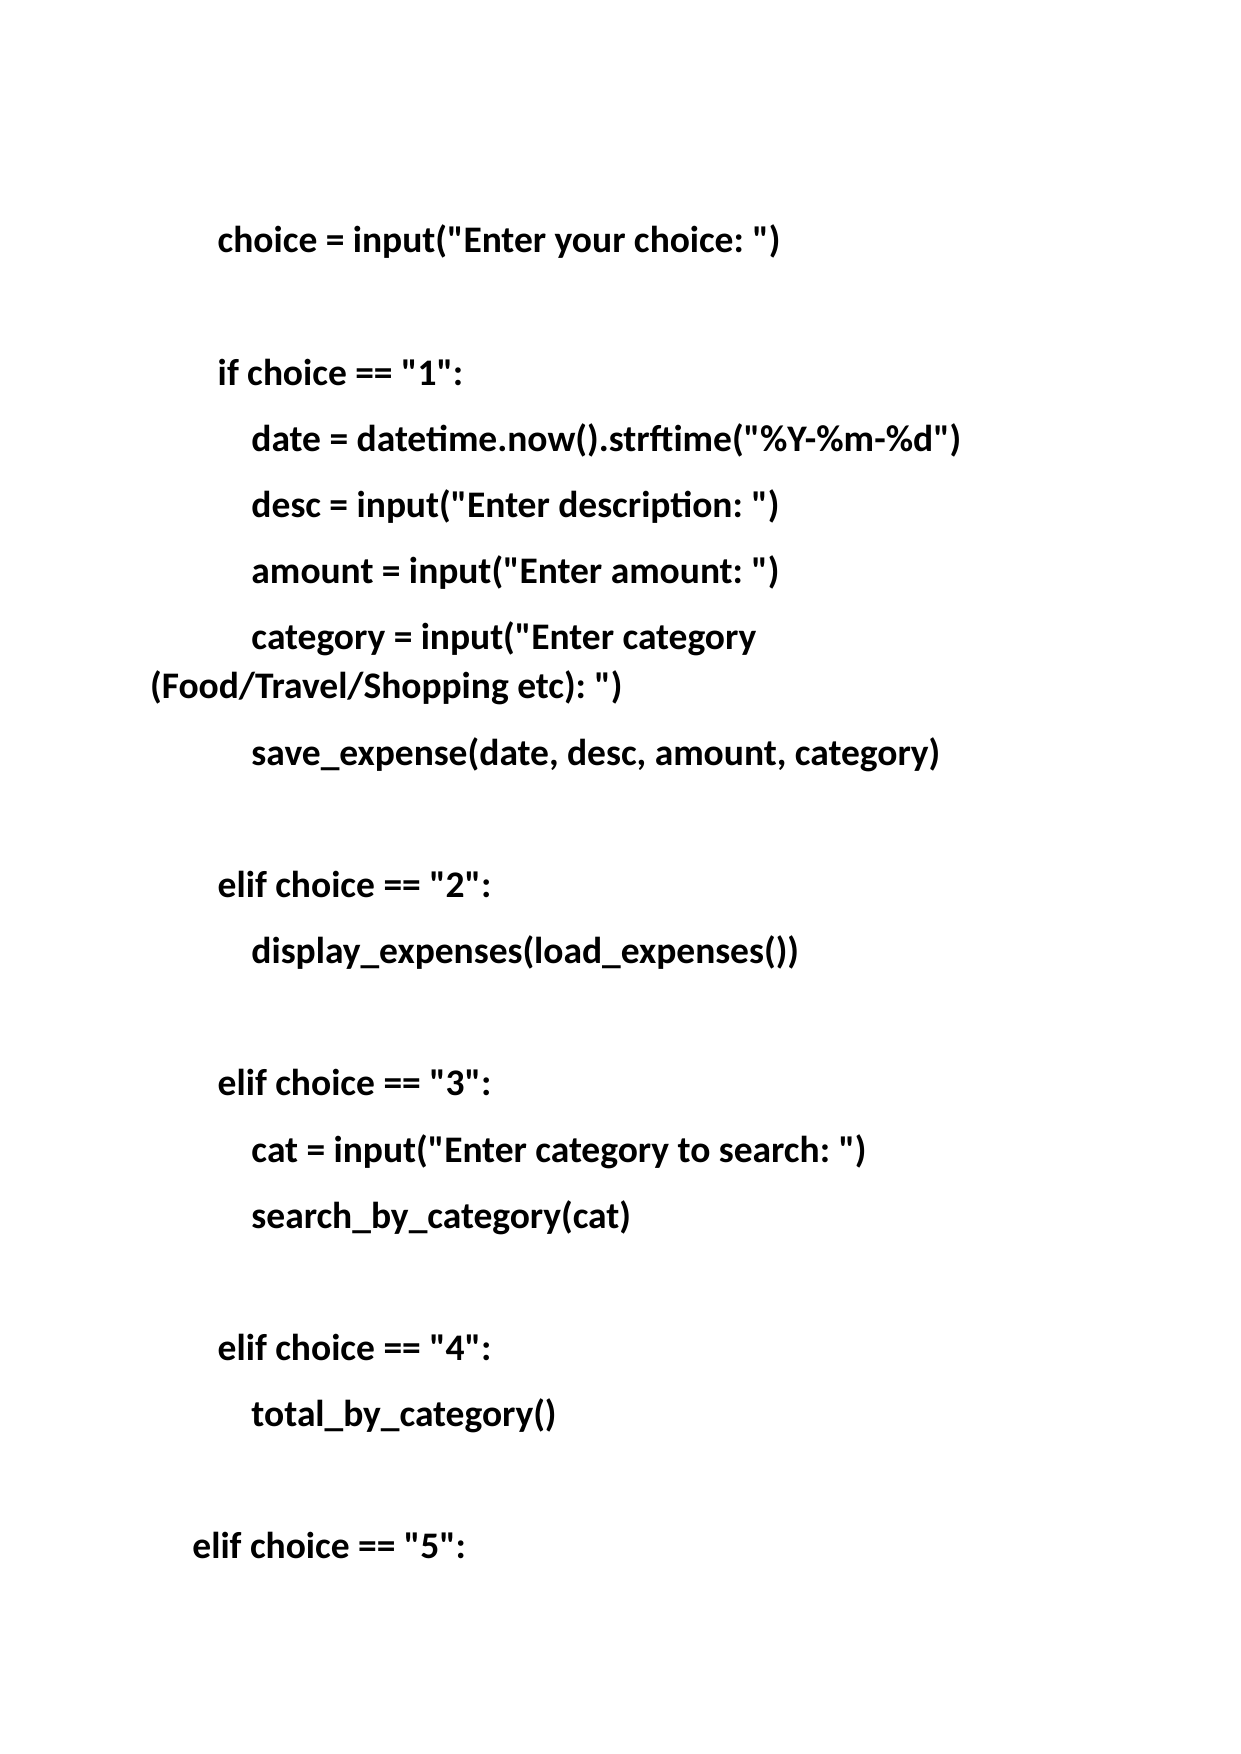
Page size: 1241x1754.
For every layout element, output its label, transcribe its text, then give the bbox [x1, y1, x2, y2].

text total_by_category() [150, 1390, 1090, 1436]
text desc = input("Enter description: ") [150, 481, 1090, 527]
text cat = input("Enter category to search: ") [150, 1126, 1090, 1171]
text elif choice == "2": [150, 861, 1090, 907]
text amount = input("Enter amount: ") [150, 547, 1090, 593]
text elif choice == "5": [150, 1522, 1090, 1568]
text date = datetime.now().strftime("%Y-%m-%d") [150, 414, 1090, 460]
text elif choice == "3": [150, 1059, 1090, 1105]
text choice = input("Enter your choice: ") [150, 216, 1090, 262]
text if choice == "1": [150, 348, 1090, 394]
text search_by_category(cat) [150, 1192, 1090, 1237]
text display_expenses(load_expenses()) [150, 927, 1090, 973]
text category = input("Enter category (Food/Travel/Shopping etc): ") [150, 613, 1090, 708]
text elif choice == "4": [150, 1324, 1090, 1370]
text save_expense(date, desc, amount, category) [150, 729, 1090, 774]
